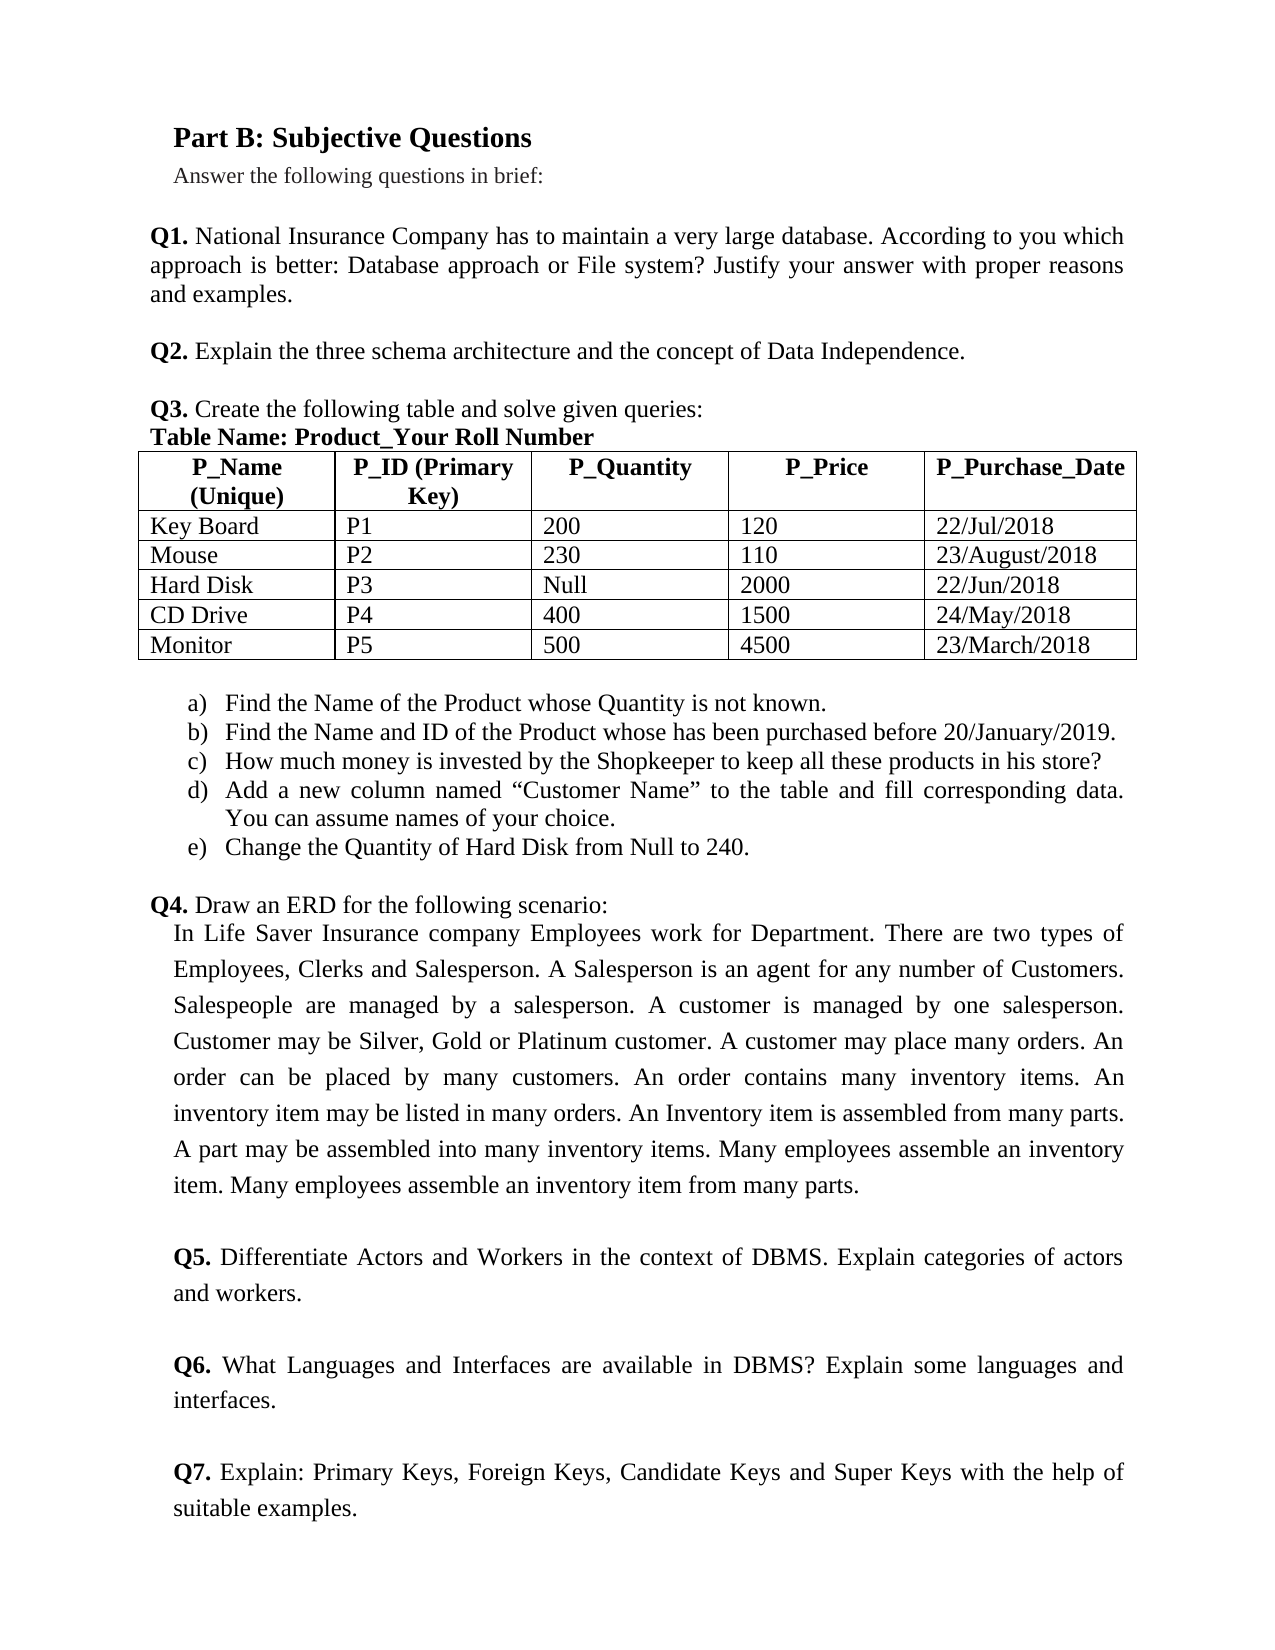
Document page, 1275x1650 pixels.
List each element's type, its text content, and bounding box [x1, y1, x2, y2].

table_cell 24/May/2018 [925, 600, 1136, 629]
table_cell P5 [336, 630, 531, 659]
table_cell 110 [729, 541, 924, 569]
table_cell 1500 [729, 600, 924, 629]
table_cell Hard Disk [139, 570, 334, 599]
text In Life Saver Insurance company Employees work for Department. There are two types of Employees, Clerks and Salesperson. A Salesperson is an agent for any number of Customers. Salespeople are managed by a salesperson. A customer is managed by one salesperson. Customer may be Silver, Gold or Platinum customer. A customer may place many orders. An order can be placed by many customers. An order contains many inventory items. An inventory item may be listed in many orders. An Inventory item is assembled from many parts. A part may be assembled into many inventory items. Many employees assemble an inventory item. Many employees assemble an inventory item from many parts. [173, 918, 1125, 1199]
table_cell 2000 [729, 570, 924, 599]
text Q4. Draw an ERD for the following scenario: [150, 890, 1125, 918]
text Q7. Explain: Primary Keys, Foreign Keys, Candidate Keys and Super Keys with the help of suitable examples. [173, 1457, 1125, 1522]
text Q3. Create the following table and solve given queries: [150, 394, 1125, 422]
table_cell 23/March/2018 [925, 630, 1136, 659]
table_cell 4500 [729, 630, 924, 659]
table_cell P3 [336, 570, 531, 599]
table_cell 400 [532, 600, 728, 629]
list Find the Name of the Product whose Quantity is not known. [187, 688, 1125, 717]
text Answer the following questions in brief: [150, 162, 1125, 188]
table_cell P1 [336, 511, 531, 539]
table_header P_Quantity [532, 452, 728, 510]
table_cell Monitor [139, 630, 334, 659]
text Q1. National Insurance Company has to maintain a very large database. According to you which approach is better: Database approach or File system? Justify your answer with proper reasons and examples. [150, 221, 1125, 307]
text Q6. What Languages and Interfaces are available in DBMS? Explain some languages and interfaces. [173, 1350, 1125, 1414]
text Q2. Explain the three schema architecture and the concept of Data Independence. [150, 336, 1125, 365]
table_cell CD Drive [139, 600, 334, 629]
list Change the Quantity of Hard Disk from Null to 240. [187, 832, 1125, 861]
table_cell P4 [336, 600, 531, 629]
table_cell P2 [336, 541, 531, 569]
list Add a new column named “Customer Name” to the table and fill corresponding data. You can assume names of your choice. [187, 775, 1125, 832]
table_cell Key Board [139, 511, 334, 539]
table_cell Mouse [139, 541, 334, 569]
table_header P_ID (Primary Key) [336, 452, 531, 510]
table_cell 22/Jun/2018 [925, 570, 1136, 599]
text Q5. Differentiate Actors and Workers in the context of DBMS. Explain categories of actors and workers. [173, 1242, 1125, 1307]
list Find the Name and ID of the Product whose has been purchased before 20/January/2019. [187, 717, 1125, 746]
text Table Name: Product_Your Roll Number [150, 422, 1125, 451]
table_cell 23/August/2018 [925, 541, 1136, 569]
table_cell 22/Jul/2018 [925, 511, 1136, 539]
table_cell 230 [532, 541, 728, 569]
list How much money is invested by the Shopkeeper to keep all these products in his store? [187, 746, 1125, 775]
table_header P_Purchase_Date [925, 452, 1136, 510]
table_header P_Price [729, 452, 924, 510]
table_cell 120 [729, 511, 924, 539]
table_cell Null [532, 570, 728, 599]
table_cell 200 [532, 511, 728, 539]
table_cell 500 [532, 630, 728, 659]
table_header P_Name (Unique) [139, 452, 334, 510]
text Part B: Subjective Questions [173, 120, 1125, 153]
